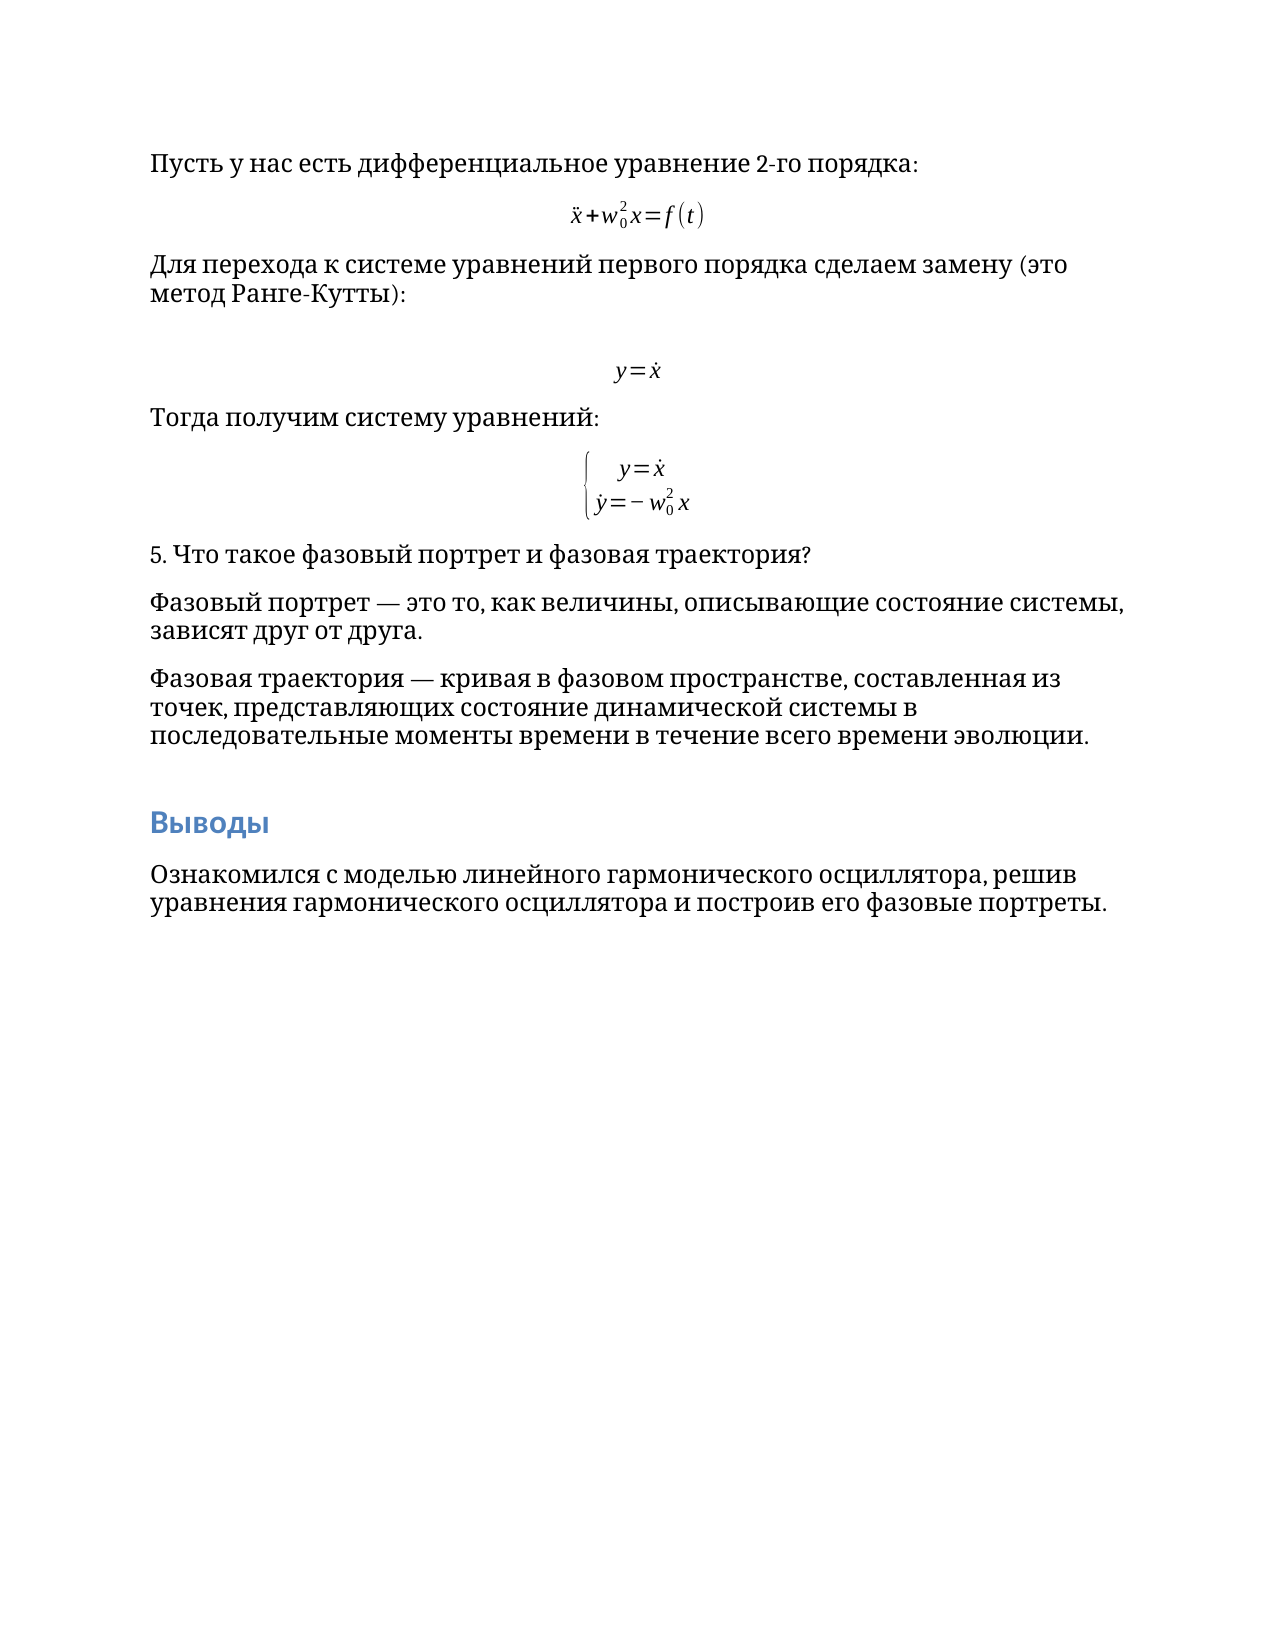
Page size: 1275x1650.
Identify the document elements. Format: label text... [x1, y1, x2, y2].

text Ознакомился с моделью линейного гармонического осциллятора, решив уравнения гармонического осциллятора и построив его фазовые портреты. [150, 861, 1125, 918]
text Тогда получим систему уравнений: [150, 404, 1125, 432]
text Фазовый портрет — это то, как величины, описывающие состояние системы, зависят друг от друга. [150, 588, 1125, 646]
text Для перехода к системе уравнений первого порядка сделаем замену (это метод Ранге-Кутты): [150, 251, 1125, 337]
subtitle Выводы [150, 801, 1125, 842]
text Пусть у нас есть дифференциальное уравнение 2-го порядка: [150, 150, 1125, 179]
text 5. Что такое фазовый портрет и фазовая траектория? [150, 541, 1125, 570]
text Фазовая траектория — кривая в фазовом пространстве, составленная из точек, представляющих состояние динамической системы в последовательные моменты времени в течение всего времени эволюции. [150, 665, 1125, 751]
